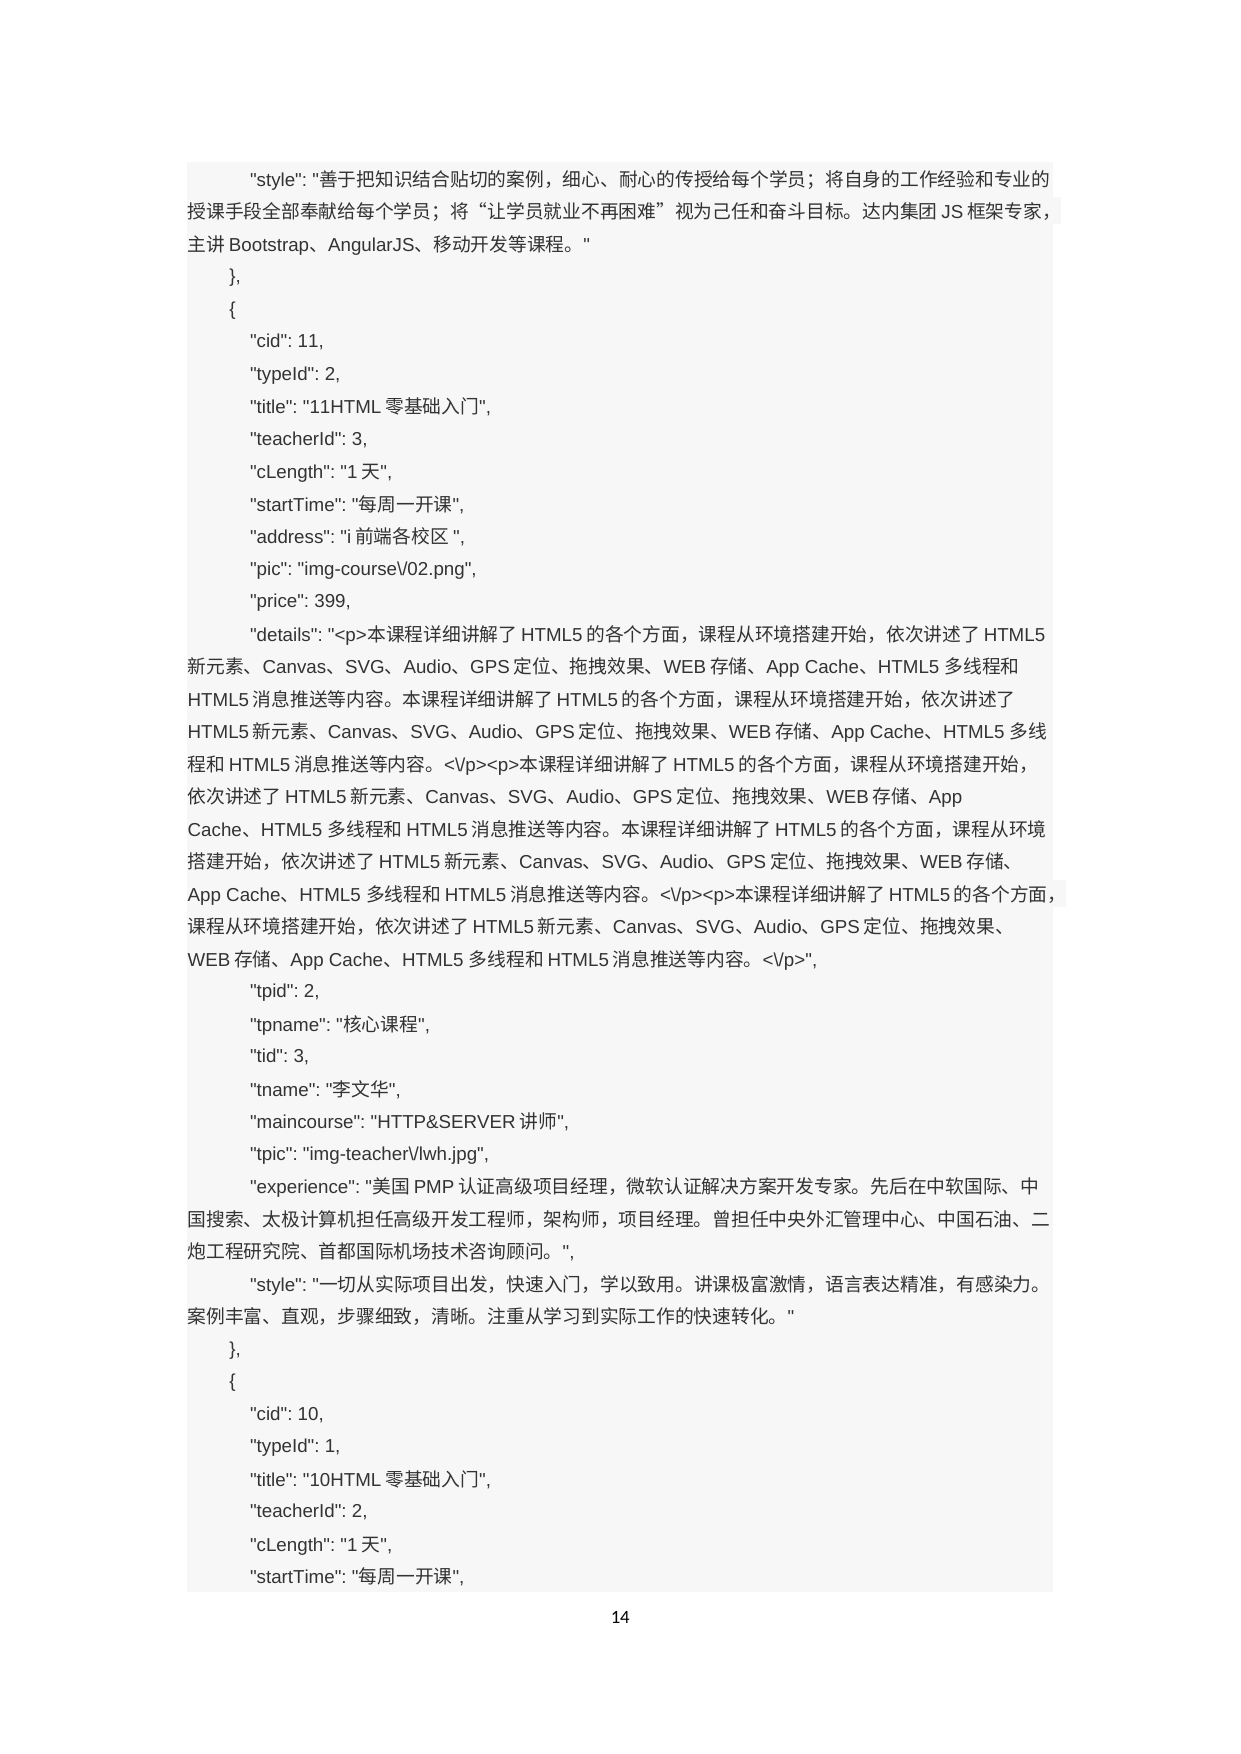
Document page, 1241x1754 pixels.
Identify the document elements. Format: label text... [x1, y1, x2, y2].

text "tpic": "img-teacher\/lwh.jpg", [187, 1137, 1053, 1169]
text }, [187, 259, 1053, 292]
text "tpname": "核心课程", [187, 1007, 1053, 1039]
text }, [187, 1332, 1053, 1364]
text "pic": "img-course\/02.png", [187, 552, 1053, 584]
text "cLength": "1天", [187, 1527, 1053, 1559]
text "teacherId": 2, [187, 1494, 1053, 1527]
text { [187, 292, 1053, 324]
text "price": 399, [187, 584, 1053, 617]
text "tname": "李文华", [187, 1072, 1053, 1104]
text "cid": 10, [187, 1397, 1053, 1429]
text "title": "11HTML零基础入门", [187, 389, 1053, 422]
text "typeId": 1, [187, 1429, 1053, 1462]
text "startTime": "每周一开课", [187, 1559, 1053, 1592]
text "tid": 3, [187, 1039, 1053, 1072]
text "experience": "美国PMP认证高级项目经理，微软认证解决方案开发专家。先后在中软国际、中国搜索、太极计算机担任高级开发工程师，架构师，项目经理。曾担任中央外汇管理中心、中国石油、二炮工程研究院、首都国际机场技术咨询顾问。", [187, 1169, 1053, 1267]
text "style": "善于把知识结合贴切的案例，细心、耐心的传授给每个学员；将自身的工作经验和专业的授课手段全部奉献给每个学员；将“让学员就业不再困难”视为己任和奋斗目标。达内集团JS框架专家，主讲Bootstrap、AngularJS、移动开发等课程。" [187, 162, 1053, 259]
text "maincourse": "HTTP&SERVER讲师", [187, 1104, 1053, 1137]
text { [187, 1364, 1053, 1397]
text "cLength": "1天", [187, 454, 1053, 487]
text "style": "一切从实际项目出发，快速入门，学以致用。讲课极富激情，语言表达精准，有感染力。案例丰富、直观，步骤细致，清晰。注重从学习到实际工作的快速转化。" [187, 1267, 1053, 1332]
text "teacherId": 3, [187, 422, 1053, 454]
text "tpid": 2, [187, 974, 1053, 1007]
text "typeId": 2, [187, 357, 1053, 389]
text "title": "10HTML零基础入门", [187, 1462, 1053, 1494]
text "address": "i前端各校区 ", [187, 519, 1053, 552]
text "cid": 11, [187, 324, 1053, 357]
text "startTime": "每周一开课", [187, 487, 1053, 519]
text "details": "<p>本课程详细讲解了HTML5的各个方面，课程从环境搭建开始，依次讲述了HTML5新元素、Canvas、SVG、Audio、GPS定位、拖拽效果、WEB存储、App Cache、HTML5 多线程和HTML5消息推送等内容。本课程详细讲解了HTML5的各个方面，课程从环境搭建开始，依次讲述了HTML5新元素、Canvas、SVG、Audio、GPS定位、拖拽效果、WEB存储、App Cache、HTML5 多线程和HTML5消息推送等内容。<\/p><p>本课程详细讲解了HTML5的各个方面，课程从环境搭建开始，依次讲述了HTML5新元素、Canvas、SVG、Audio、GPS定位、拖拽效果、WEB存储、App Cache、HTML5 多线程和HTML5消息推送等内容。本课程详细讲解了HTML5的各个方面，课程从环境搭建开始，依次讲述了HTML5新元素、Canvas、SVG、Audio、GPS定位、拖拽效果、WEB存储、App Cache、HTML5 多线程和HTML5消息推送等内容。<\/p><p>本课程详细讲解了HTML5的各个方面，课程从环境搭建开始，依次讲述了HTML5新元素、Canvas、SVG、Audio、GPS定位、拖拽效果、WEB存储、App Cache、HTML5 多线程和HTML5消息推送等内容。<\/p>", [187, 617, 1053, 974]
